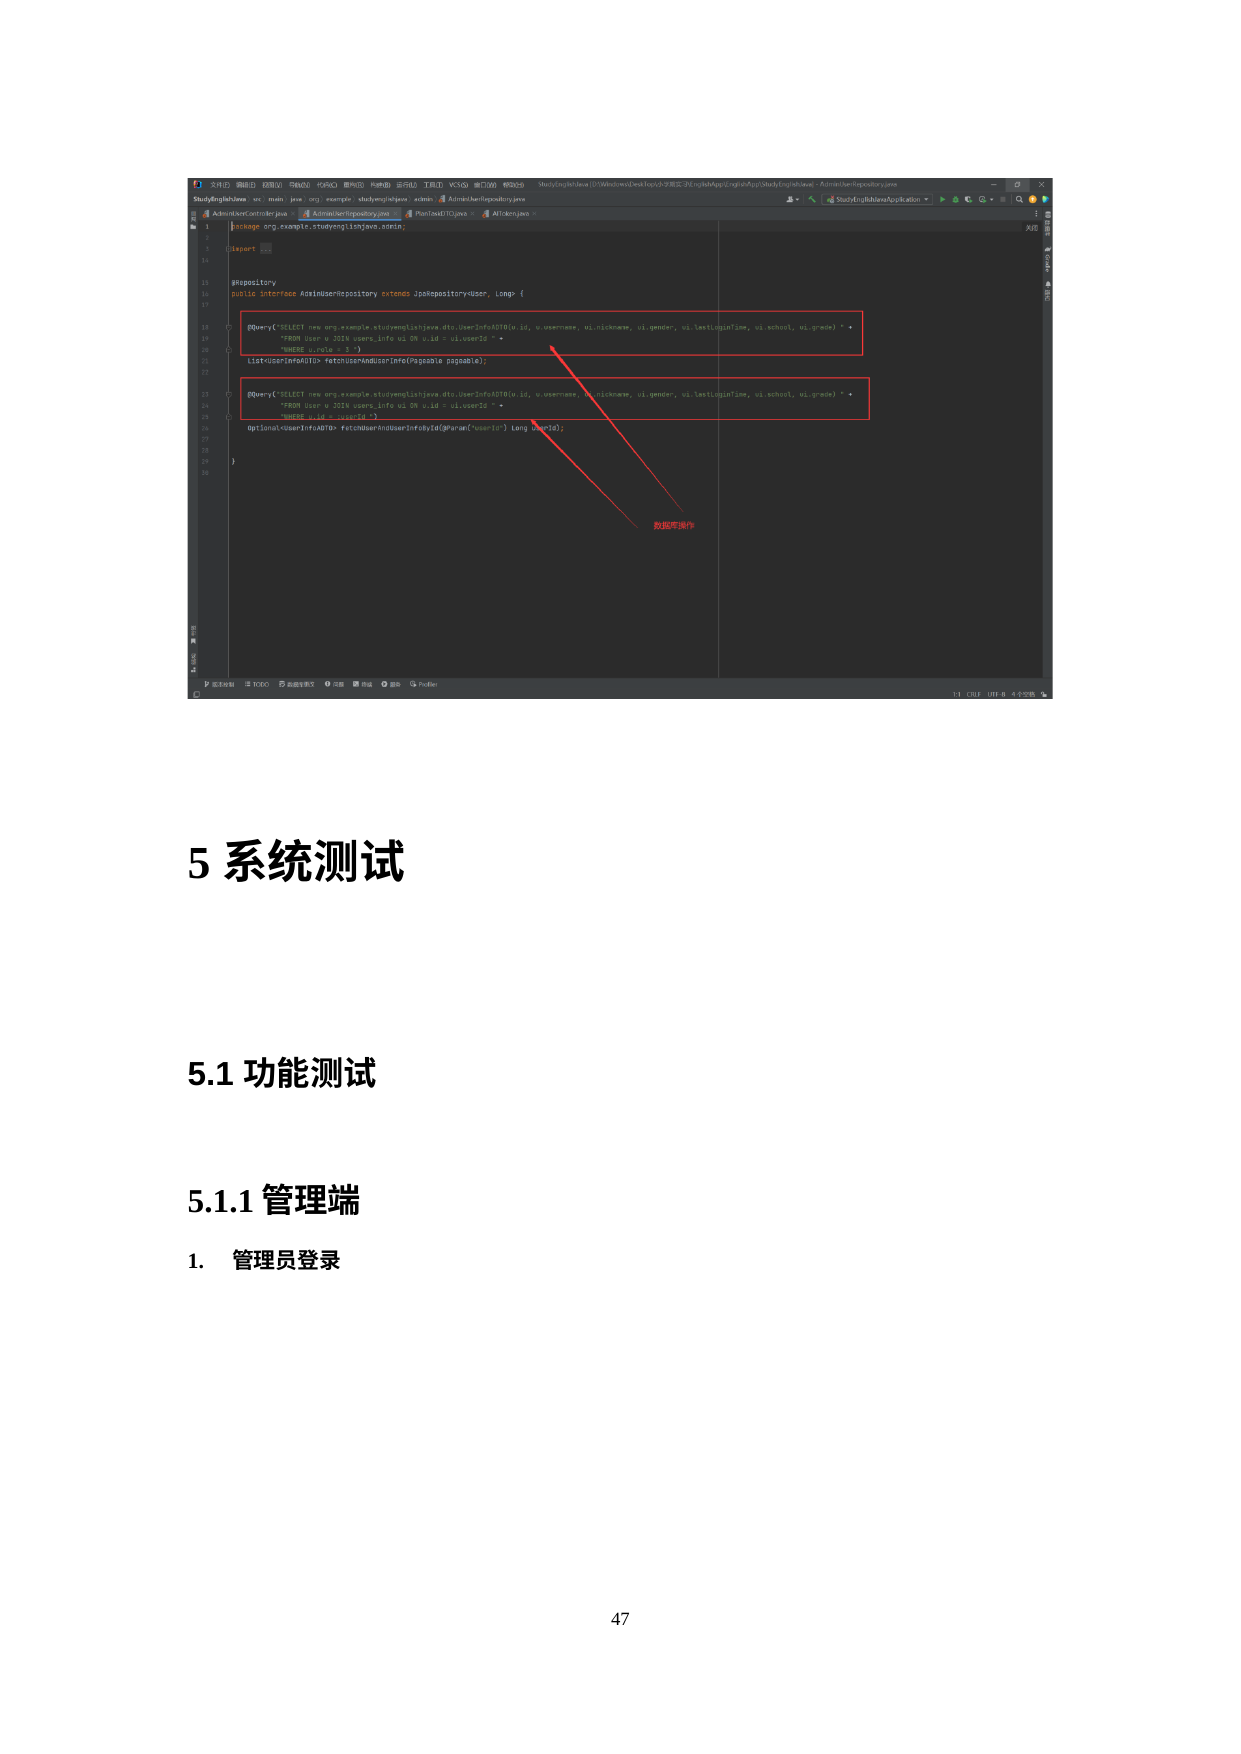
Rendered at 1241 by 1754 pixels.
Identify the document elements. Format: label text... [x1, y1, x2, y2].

picture [187, 178, 1053, 699]
subtitle 5.1.1管理端 [187, 1165, 1053, 1230]
subtitle 5.1 功能测试 [187, 1038, 1053, 1103]
subtitle 5 系统测试 [187, 810, 1053, 907]
list 管理员登录 [187, 1243, 1053, 1275]
